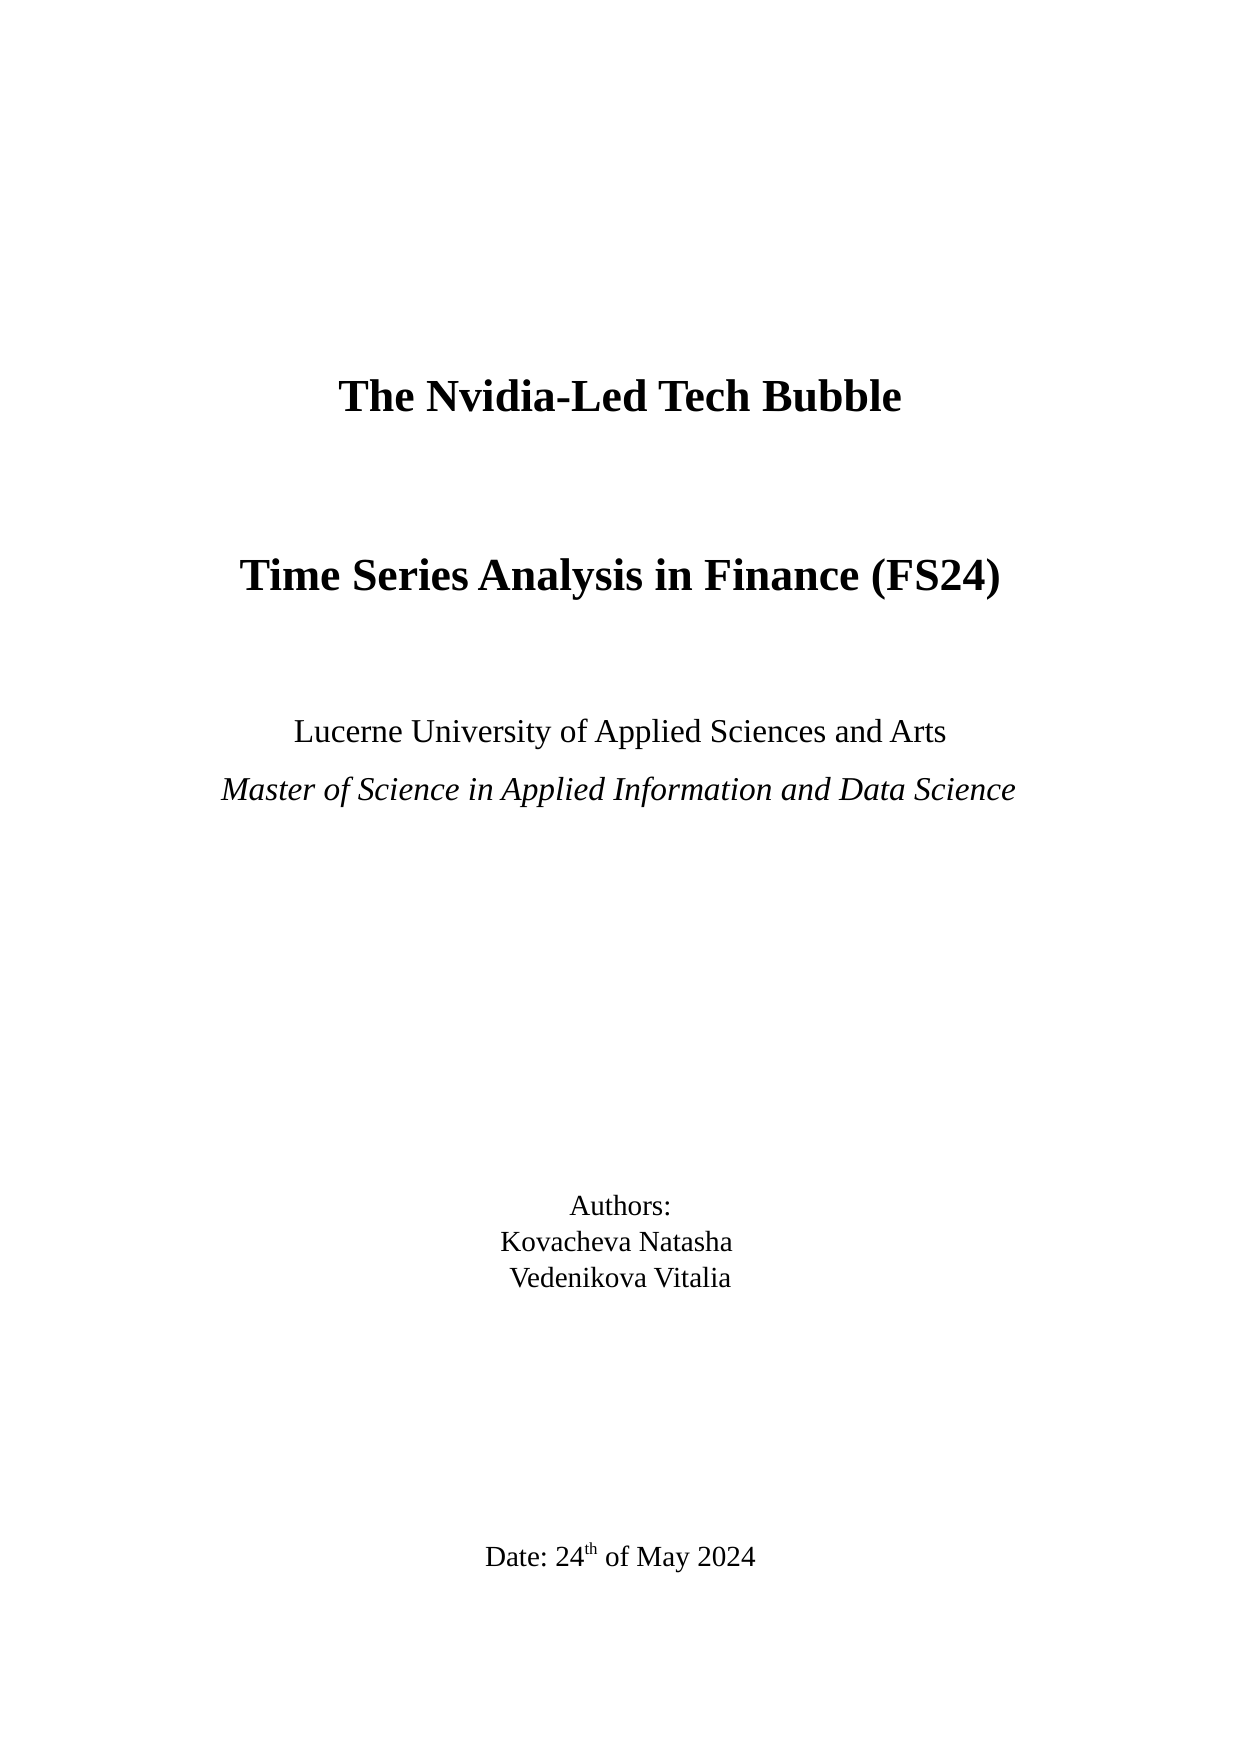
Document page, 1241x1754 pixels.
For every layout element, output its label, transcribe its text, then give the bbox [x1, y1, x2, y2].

text The Nvidia-Led Tech Bubble [148, 368, 1093, 421]
text Time Series Analysis in Finance (FS24) [148, 547, 1093, 600]
text Master of Science in Applied Information and Data Science [148, 769, 1093, 807]
text Date: 24th of May 2024 [148, 1539, 1093, 1572]
text Lucerne University of Applied Sciences and Arts [148, 711, 1093, 749]
text Authors: Kovacheva Natasha Vedenikova Vitalia [148, 1188, 1093, 1294]
